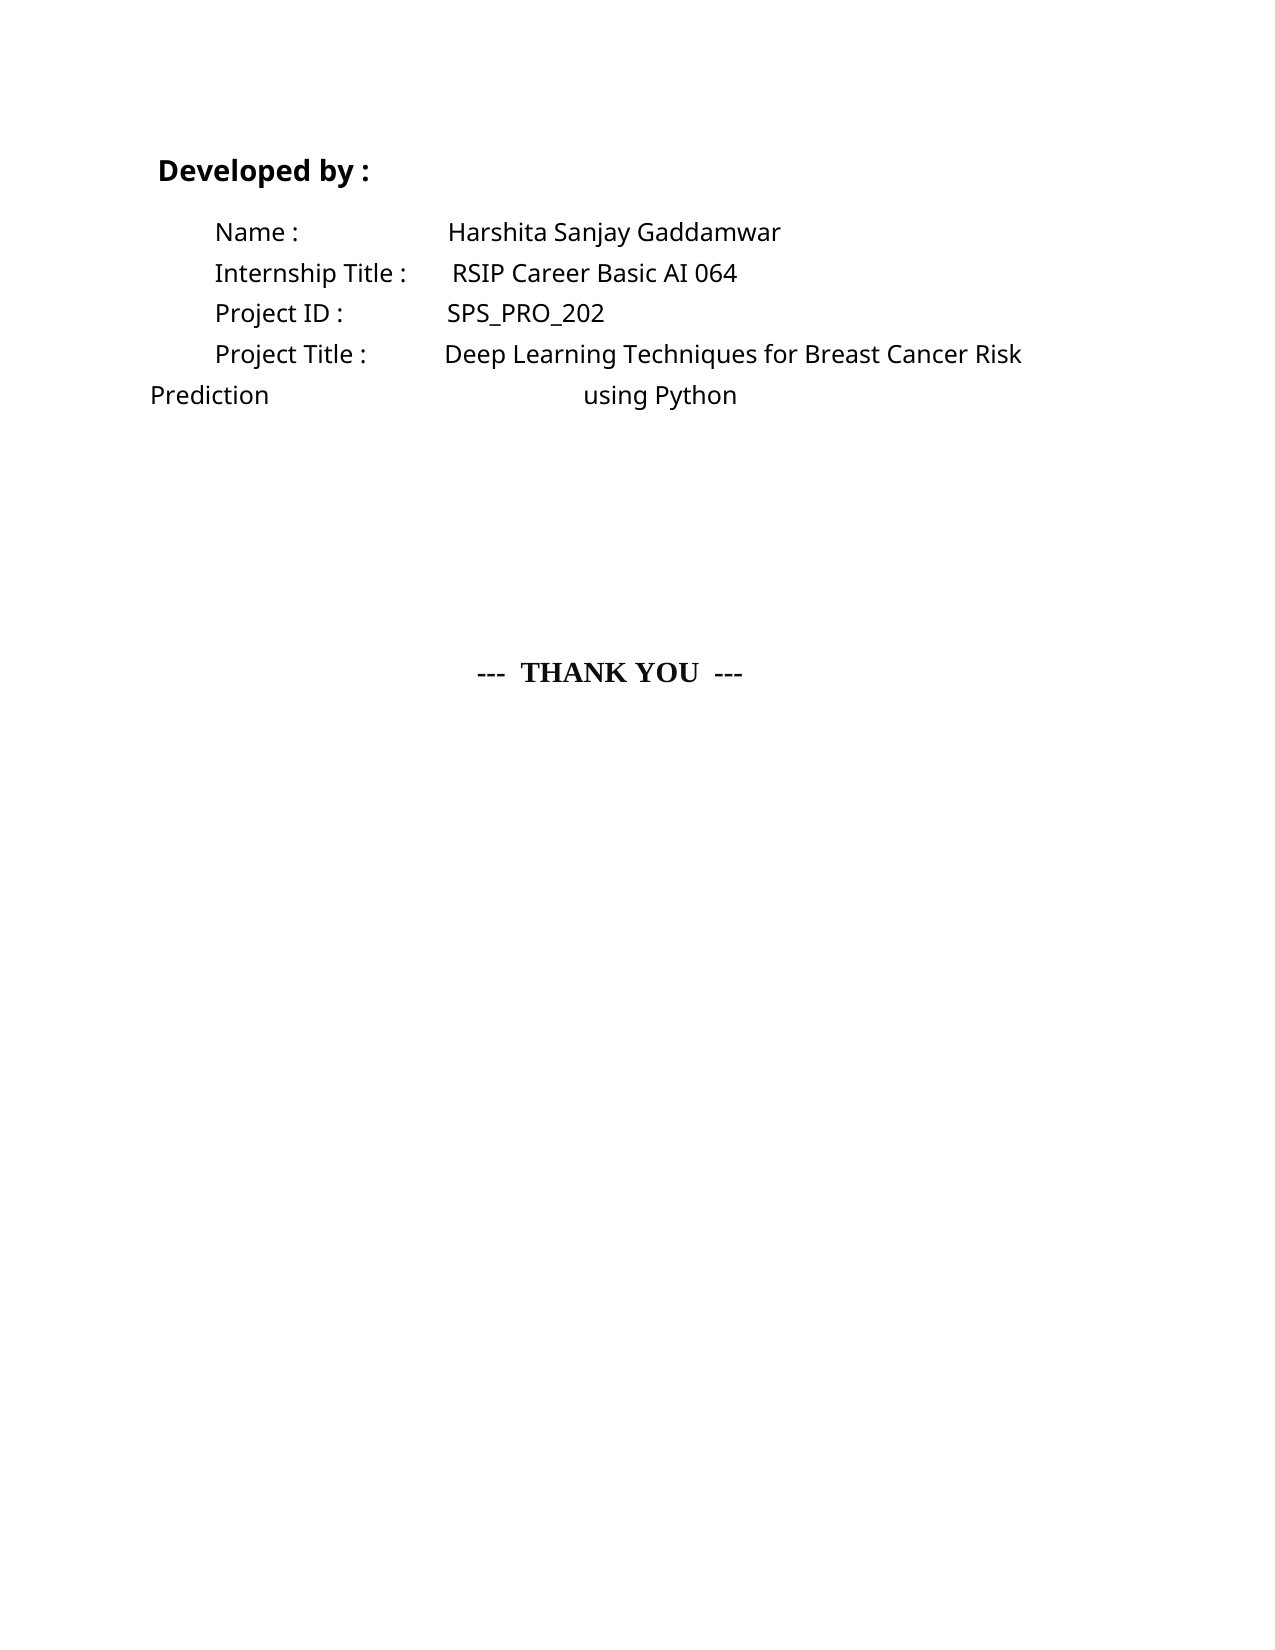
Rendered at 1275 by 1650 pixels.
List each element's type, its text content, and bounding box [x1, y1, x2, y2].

text Project ID : SPS_PRO_202 [150, 296, 1125, 330]
text Developed by : [150, 150, 1125, 190]
text Internship Title : RSIP Career Basic AI 064 [150, 255, 1125, 289]
subtitle --- THANK YOU --- [150, 655, 1125, 688]
text Project Title : Deep Learning Techniques for Breast Cancer Risk Prediction using Python [150, 337, 1125, 412]
text Name : Harshita Sanjay Gaddamwar [150, 214, 1125, 248]
